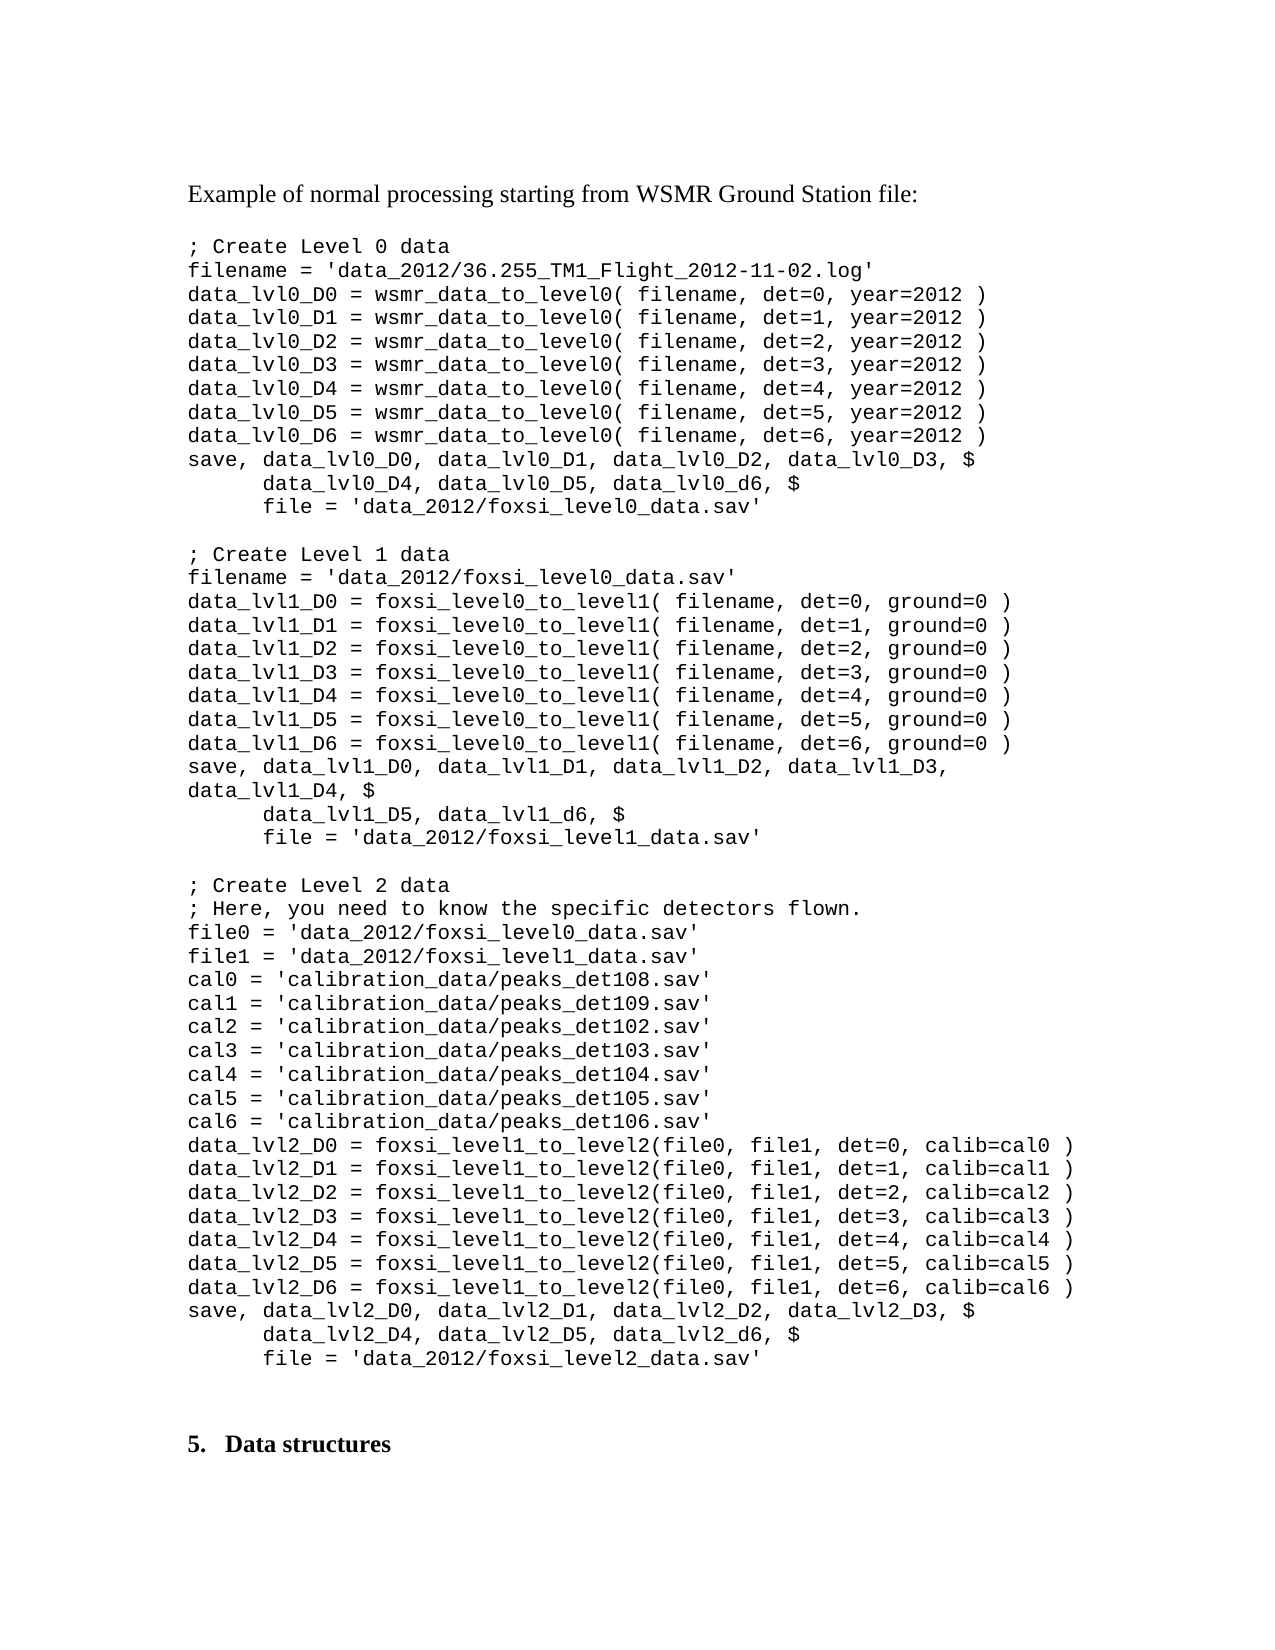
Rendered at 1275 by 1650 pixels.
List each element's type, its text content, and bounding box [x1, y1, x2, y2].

text filename = 'data_2012/36.255_TM1_Flight_2012-11-02.log' [187, 260, 1087, 283]
text ; Create Level 1 data [187, 544, 1087, 567]
text file = 'data_2012/foxsi_level0_data.sav' [187, 496, 1087, 520]
text data_lvl1_D5 = foxsi_level0_to_level1( filename, det=5, ground=0 ) [187, 709, 1087, 733]
text data_lvl2_D1 = foxsi_level1_to_level2(file0, file1, det=1, calib=cal1 ) [187, 1158, 1087, 1182]
text data_lvl2_D3 = foxsi_level1_to_level2(file0, file1, det=3, calib=cal3 ) [187, 1206, 1087, 1229]
text ; Create Level 2 data [187, 875, 1087, 898]
text filename = 'data_2012/foxsi_level0_data.sav' [187, 567, 1087, 591]
text data_lvl0_D0 = wsmr_data_to_level0( filename, det=0, year=2012 ) [187, 283, 1087, 307]
text data_lvl1_D0 = foxsi_level0_to_level1( filename, det=0, ground=0 ) [187, 591, 1087, 614]
text ; Create Level 0 data [187, 236, 1087, 260]
text file = 'data_2012/foxsi_level2_data.sav' [187, 1348, 1087, 1371]
text cal2 = 'calibration_data/peaks_det102.sav' [187, 1017, 1087, 1040]
text data_lvl0_D3 = wsmr_data_to_level0( filename, det=3, year=2012 ) [187, 354, 1087, 378]
text data_lvl1_D1 = foxsi_level0_to_level1( filename, det=1, ground=0 ) [187, 614, 1087, 638]
text cal3 = 'calibration_data/peaks_det103.sav' [187, 1040, 1087, 1064]
text cal0 = 'calibration_data/peaks_det108.sav' [187, 969, 1087, 993]
text file1 = 'data_2012/foxsi_level1_data.sav' [187, 946, 1087, 969]
text save, data_lvl0_D0, data_lvl0_D1, data_lvl0_D2, data_lvl0_D3, $ [187, 449, 1087, 473]
text file = 'data_2012/foxsi_level1_data.sav' [187, 827, 1087, 851]
text save, data_lvl1_D0, data_lvl1_D1, data_lvl1_D2, data_lvl1_D3, data_lvl1_D4, $ [187, 756, 1087, 804]
text data_lvl2_D2 = foxsi_level1_to_level2(file0, file1, det=2, calib=cal2 ) [187, 1182, 1087, 1206]
text data_lvl0_D5 = wsmr_data_to_level0( filename, det=5, year=2012 ) [187, 402, 1087, 425]
text file0 = 'data_2012/foxsi_level0_data.sav' [187, 922, 1087, 946]
text cal5 = 'calibration_data/peaks_det105.sav' [187, 1087, 1087, 1111]
text data_lvl0_D4 = wsmr_data_to_level0( filename, det=4, year=2012 ) [187, 378, 1087, 402]
text data_lvl1_D6 = foxsi_level0_to_level1( filename, det=6, ground=0 ) [187, 733, 1087, 756]
text data_lvl1_D5, data_lvl1_d6, $ [187, 804, 1087, 827]
text data_lvl1_D2 = foxsi_level0_to_level1( filename, det=2, ground=0 ) [187, 638, 1087, 662]
text data_lvl2_D4, data_lvl2_D5, data_lvl2_d6, $ [187, 1324, 1087, 1348]
text cal1 = 'calibration_data/peaks_det109.sav' [187, 993, 1087, 1017]
text data_lvl2_D5 = foxsi_level1_to_level2(file0, file1, det=5, calib=cal5 ) [187, 1253, 1087, 1277]
text data_lvl0_D4, data_lvl0_D5, data_lvl0_d6, $ [187, 473, 1087, 496]
text data_lvl0_D6 = wsmr_data_to_level0( filename, det=6, year=2012 ) [187, 425, 1087, 449]
text data_lvl2_D0 = foxsi_level1_to_level2(file0, file1, det=0, calib=cal0 ) [187, 1135, 1087, 1158]
text data_lvl1_D4 = foxsi_level0_to_level1( filename, det=4, ground=0 ) [187, 686, 1087, 709]
text ; Here, you need to know the specific detectors flown. [187, 898, 1087, 922]
text data_lvl0_D2 = wsmr_data_to_level0( filename, det=2, year=2012 ) [187, 331, 1087, 354]
text cal4 = 'calibration_data/peaks_det104.sav' [187, 1064, 1087, 1087]
text data_lvl2_D6 = foxsi_level1_to_level2(file0, file1, det=6, calib=cal6 ) [187, 1277, 1087, 1300]
text data_lvl2_D4 = foxsi_level1_to_level2(file0, file1, det=4, calib=cal4 ) [187, 1229, 1087, 1253]
text cal6 = 'calibration_data/peaks_det106.sav' [187, 1111, 1087, 1135]
text save, data_lvl2_D0, data_lvl2_D1, data_lvl2_D2, data_lvl2_D3, $ [187, 1300, 1087, 1324]
text Example of normal processing starting from WSMR Ground Station file: [187, 179, 1087, 207]
text data_lvl0_D1 = wsmr_data_to_level0( filename, det=1, year=2012 ) [187, 307, 1087, 331]
list Data structures [187, 1429, 1087, 1457]
text data_lvl1_D3 = foxsi_level0_to_level1( filename, det=3, ground=0 ) [187, 662, 1087, 686]
